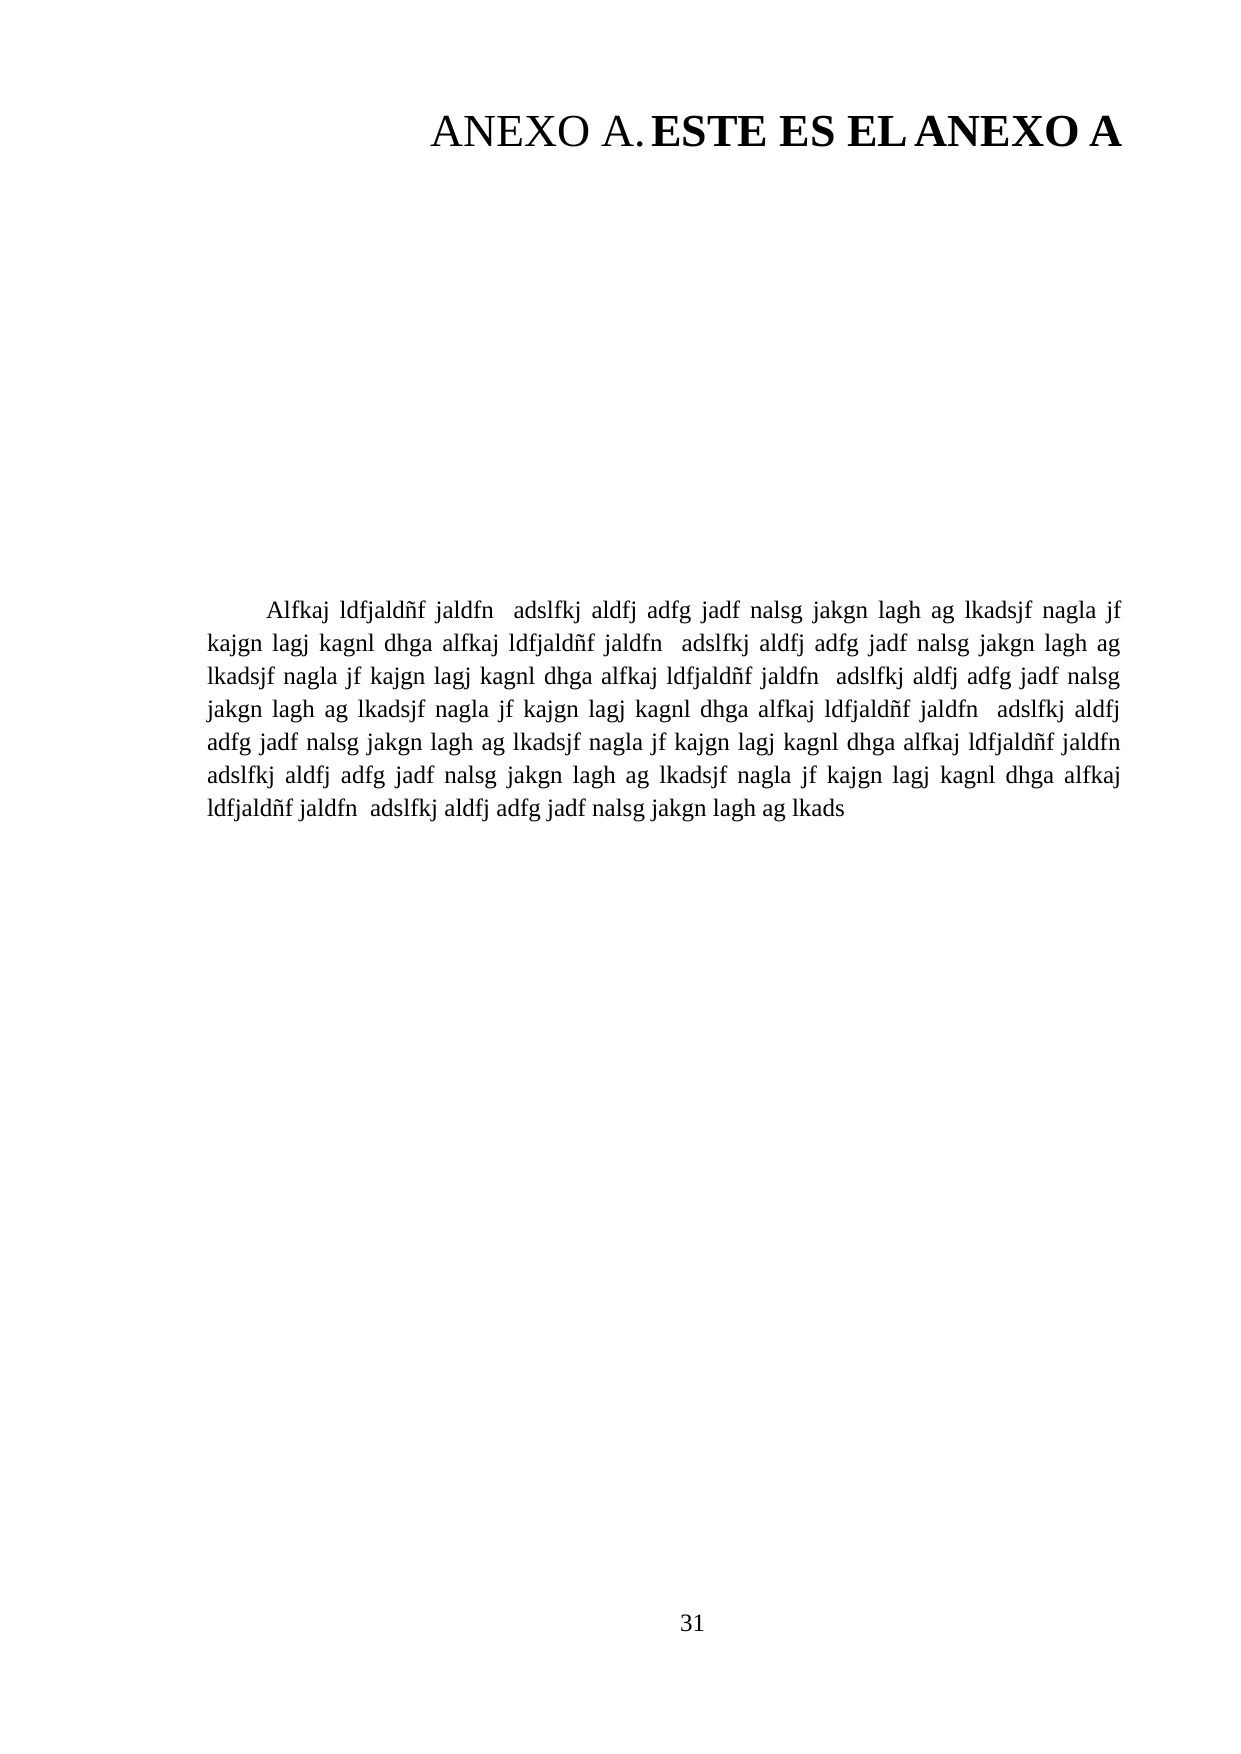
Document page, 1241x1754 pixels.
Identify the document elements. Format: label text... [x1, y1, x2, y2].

text ESTE ES EL ANEXO A [207, 104, 1122, 157]
text Alfkaj ldfjaldñf jaldfn adslfkj aldfj adfg jadf nalsg jakgn lagh ag lkadsjf nagla jf kajgn lagj kagnl dhga alfkaj ldfjaldñf jaldfn adslfkj aldfj adfg jadf nalsg jakgn lagh ag lkadsjf nagla jf kajgn lagj kagnl dhga alfkaj ldfjaldñf jaldfn adslfkj aldfj adfg jadf nalsg jakgn lagh ag lkadsjf nagla jf kajgn lagj kagnl dhga alfkaj ldfjaldñf jaldfn adslfkj aldfj adfg jadf nalsg jakgn lagh ag lkadsjf nagla jf kajgn lagj kagnl dhga alfkaj ldfjaldñf jaldfn adslfkj aldfj adfg jadf nalsg jakgn lagh ag lkadsjf nagla jf kajgn lagj kagnl dhga alfkaj ldfjaldñf jaldfn adslfkj aldfj adfg jadf nalsg jakgn lagh ag lkads [207, 595, 1122, 822]
